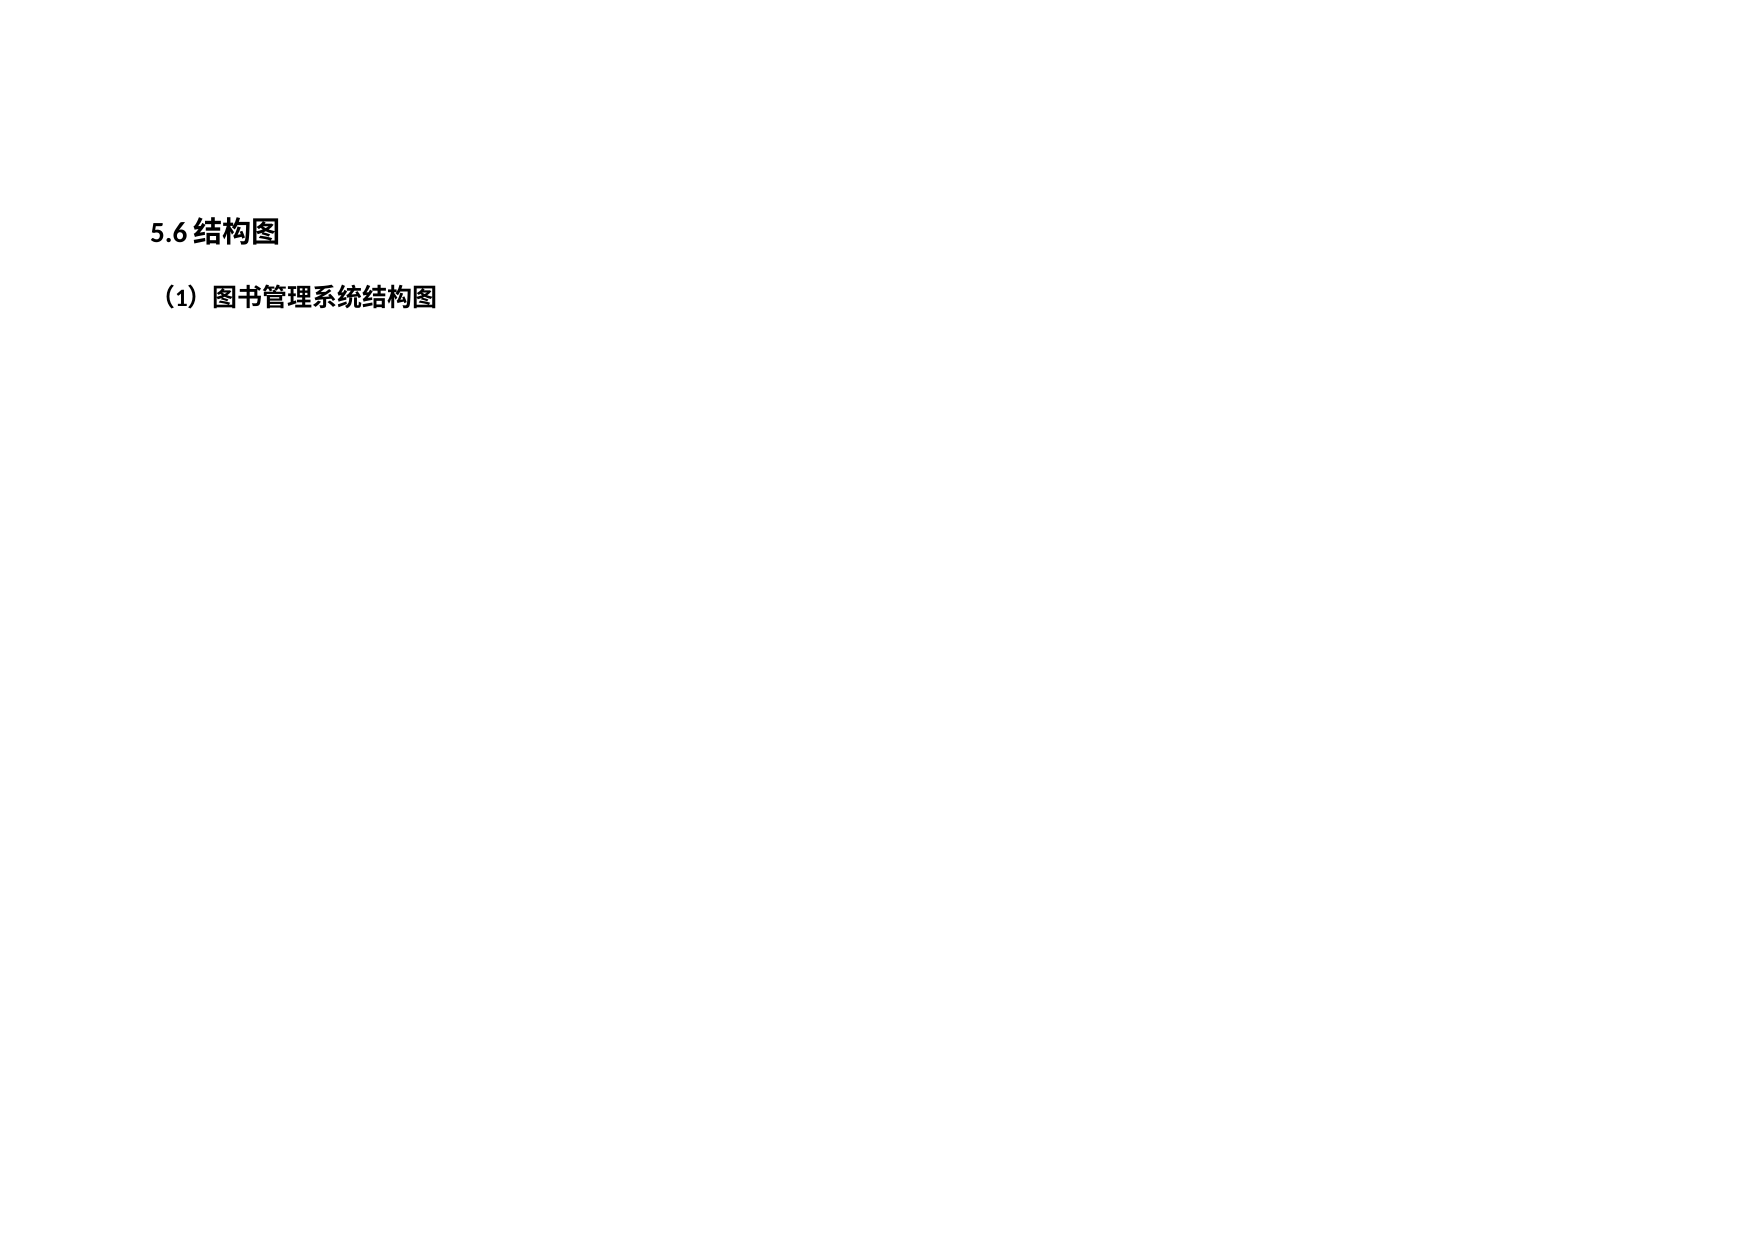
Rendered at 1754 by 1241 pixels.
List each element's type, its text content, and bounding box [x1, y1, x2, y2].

text （1）图书管理系统结构图 [150, 263, 1604, 328]
text 5.6结构图 [150, 198, 1604, 263]
